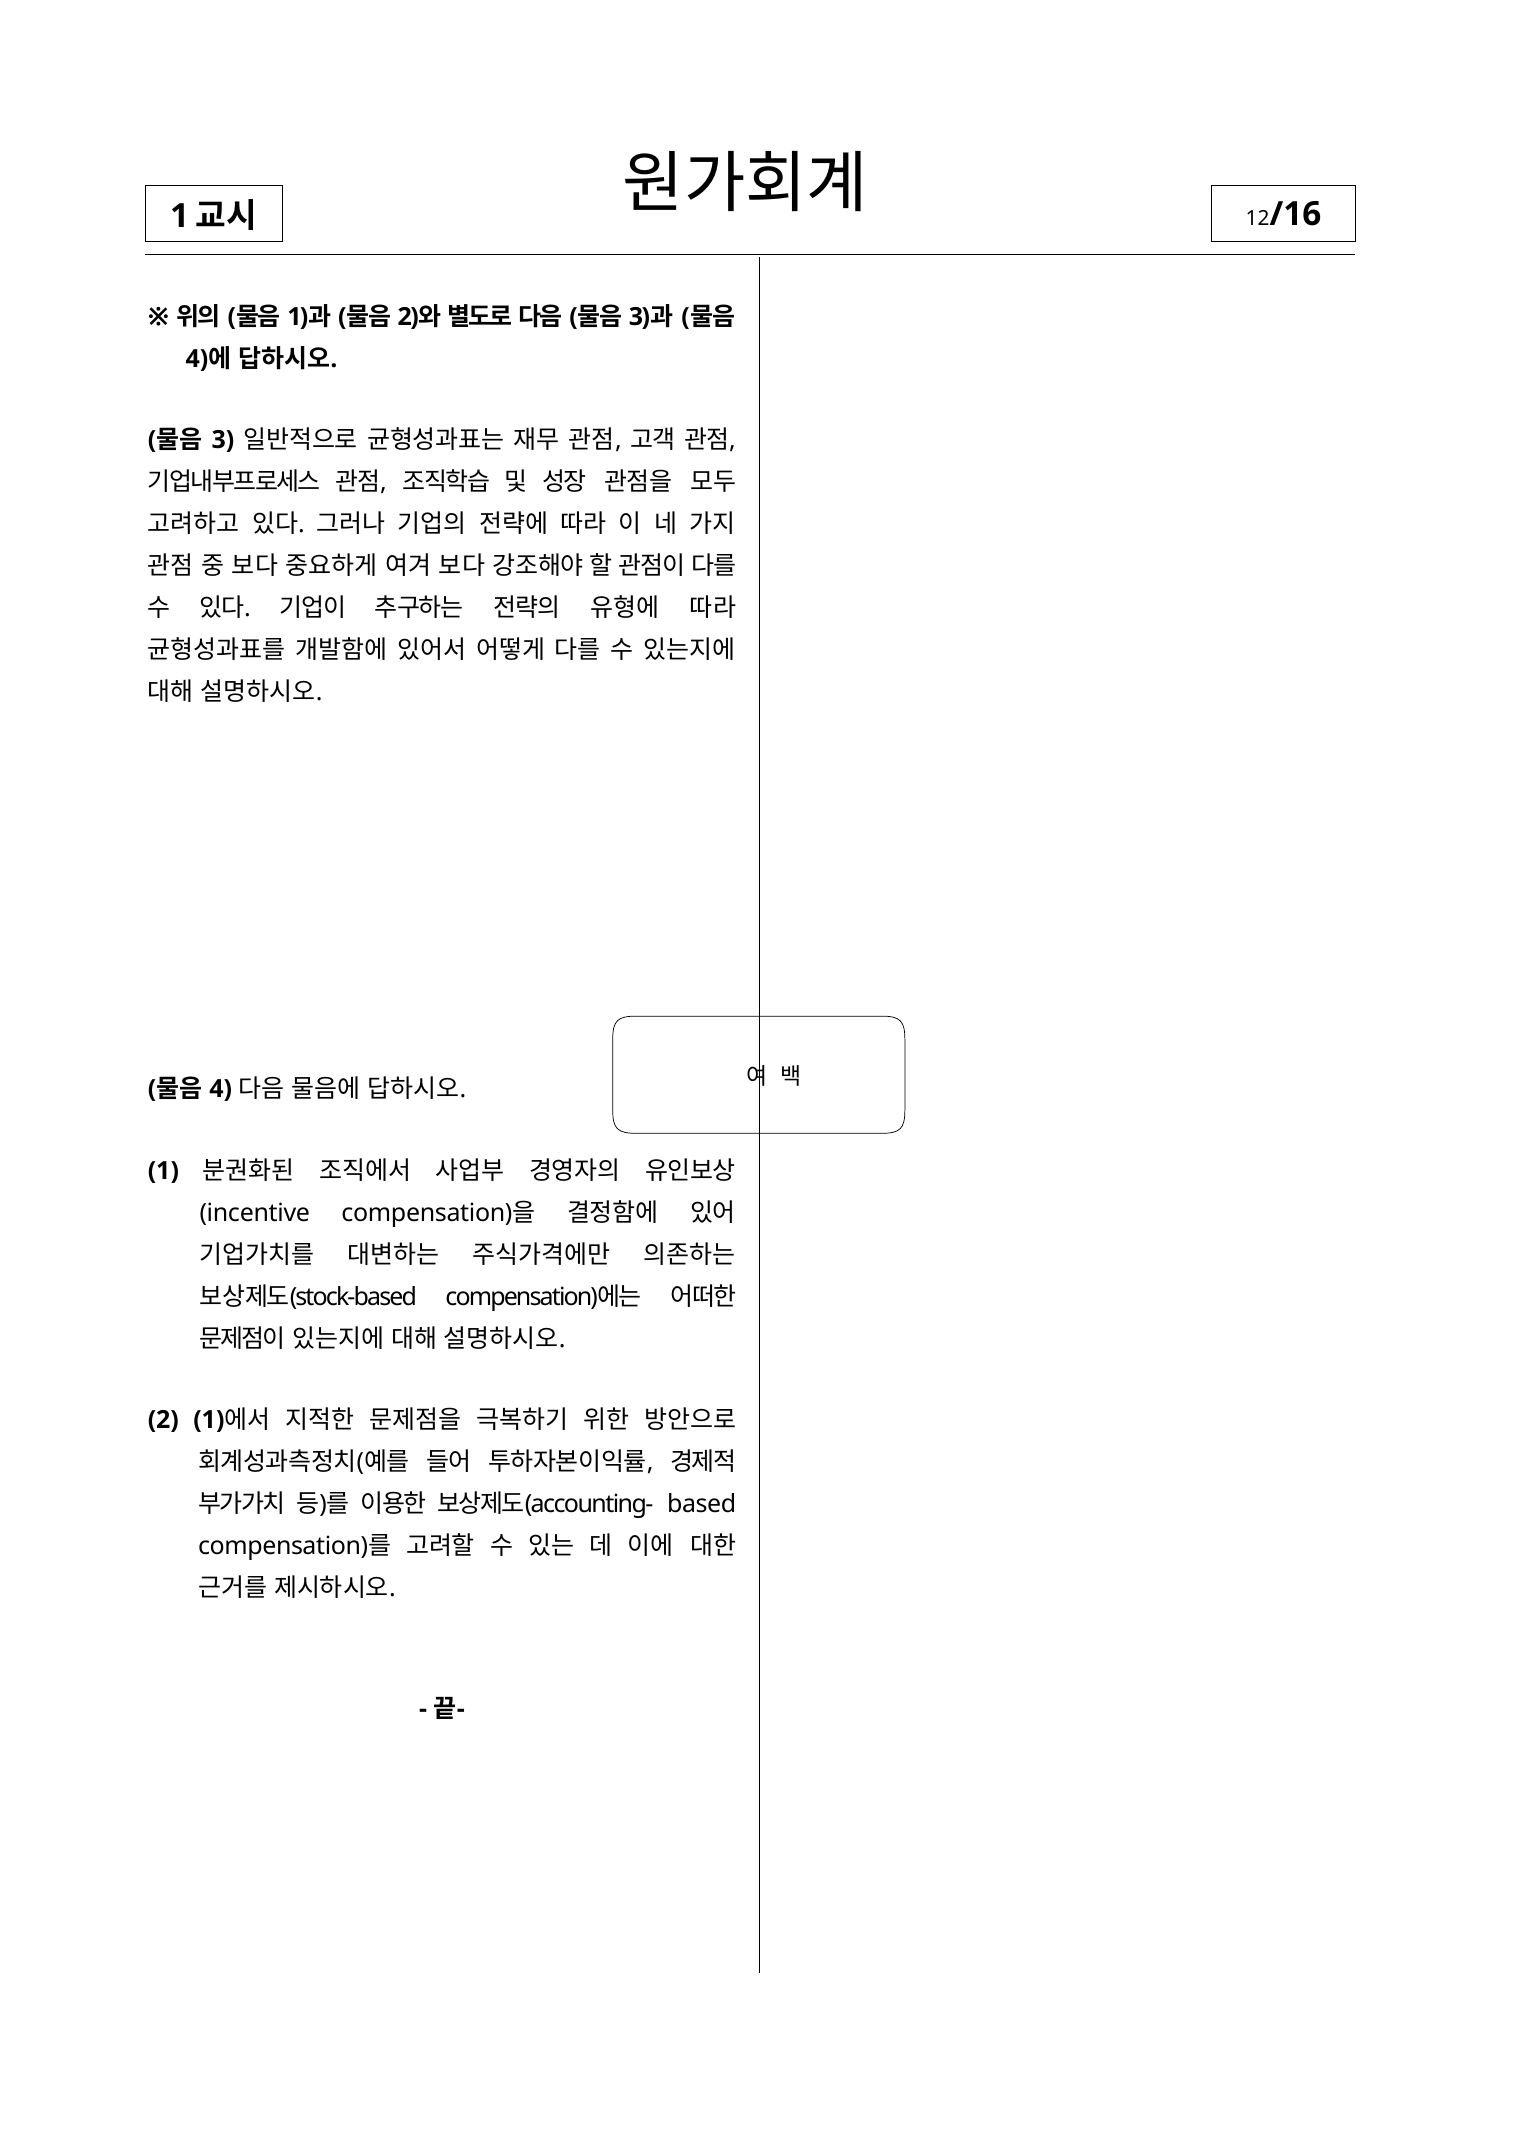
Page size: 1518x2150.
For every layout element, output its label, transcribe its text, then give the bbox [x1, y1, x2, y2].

text (1) 분권화된 조직에서 사업부 경영자의 유인보상(incentive compensation)을 결정함에 있어 기업가치를 대변하는 주식가격에만 의존하는 보상제도(stock-based compensation)에는 어떠한 문제점이 있는지에 대해 설명하시오. [148, 1150, 736, 1354]
text ※ 위의 (물음 1)과 (물음 2)와 별도로 다음 (물음 3)과 (물음 4)에 답하시오. [148, 296, 736, 374]
text (2) (1)에서 지적한 문제점을 극복하기 위한 방안으로 회계성과측정치(예를 들어 투하자본이익률, 경제적 부가가치 등)를 이용한 보상제도(accounting- based compensation)를 고려할 수 있는 데 이에 대한 근거를 제시하시오. [148, 1400, 736, 1604]
text (물음 4) 다음 물음에 답하시오. [148, 1069, 736, 1105]
text (물음 3) 일반적으로 균형성과표는 재무 관점, 고객 관점, 기업내부프로세스 관점, 조직학습 및 성장 관점을 모두 고려하고 있다. 그러나 기업의 전략에 따라 이 네 가지 관점 중 보다 중요하게 여겨 보다 강조해야 할 관점이 다를 수 있다. 기업이 추구하는 전략의 유형에 따라 균형성과표를 개발함에 있어서 어떻게 다를 수 있는지에 대해 설명하시오. [148, 420, 736, 708]
text - 끝- [148, 1688, 736, 1725]
